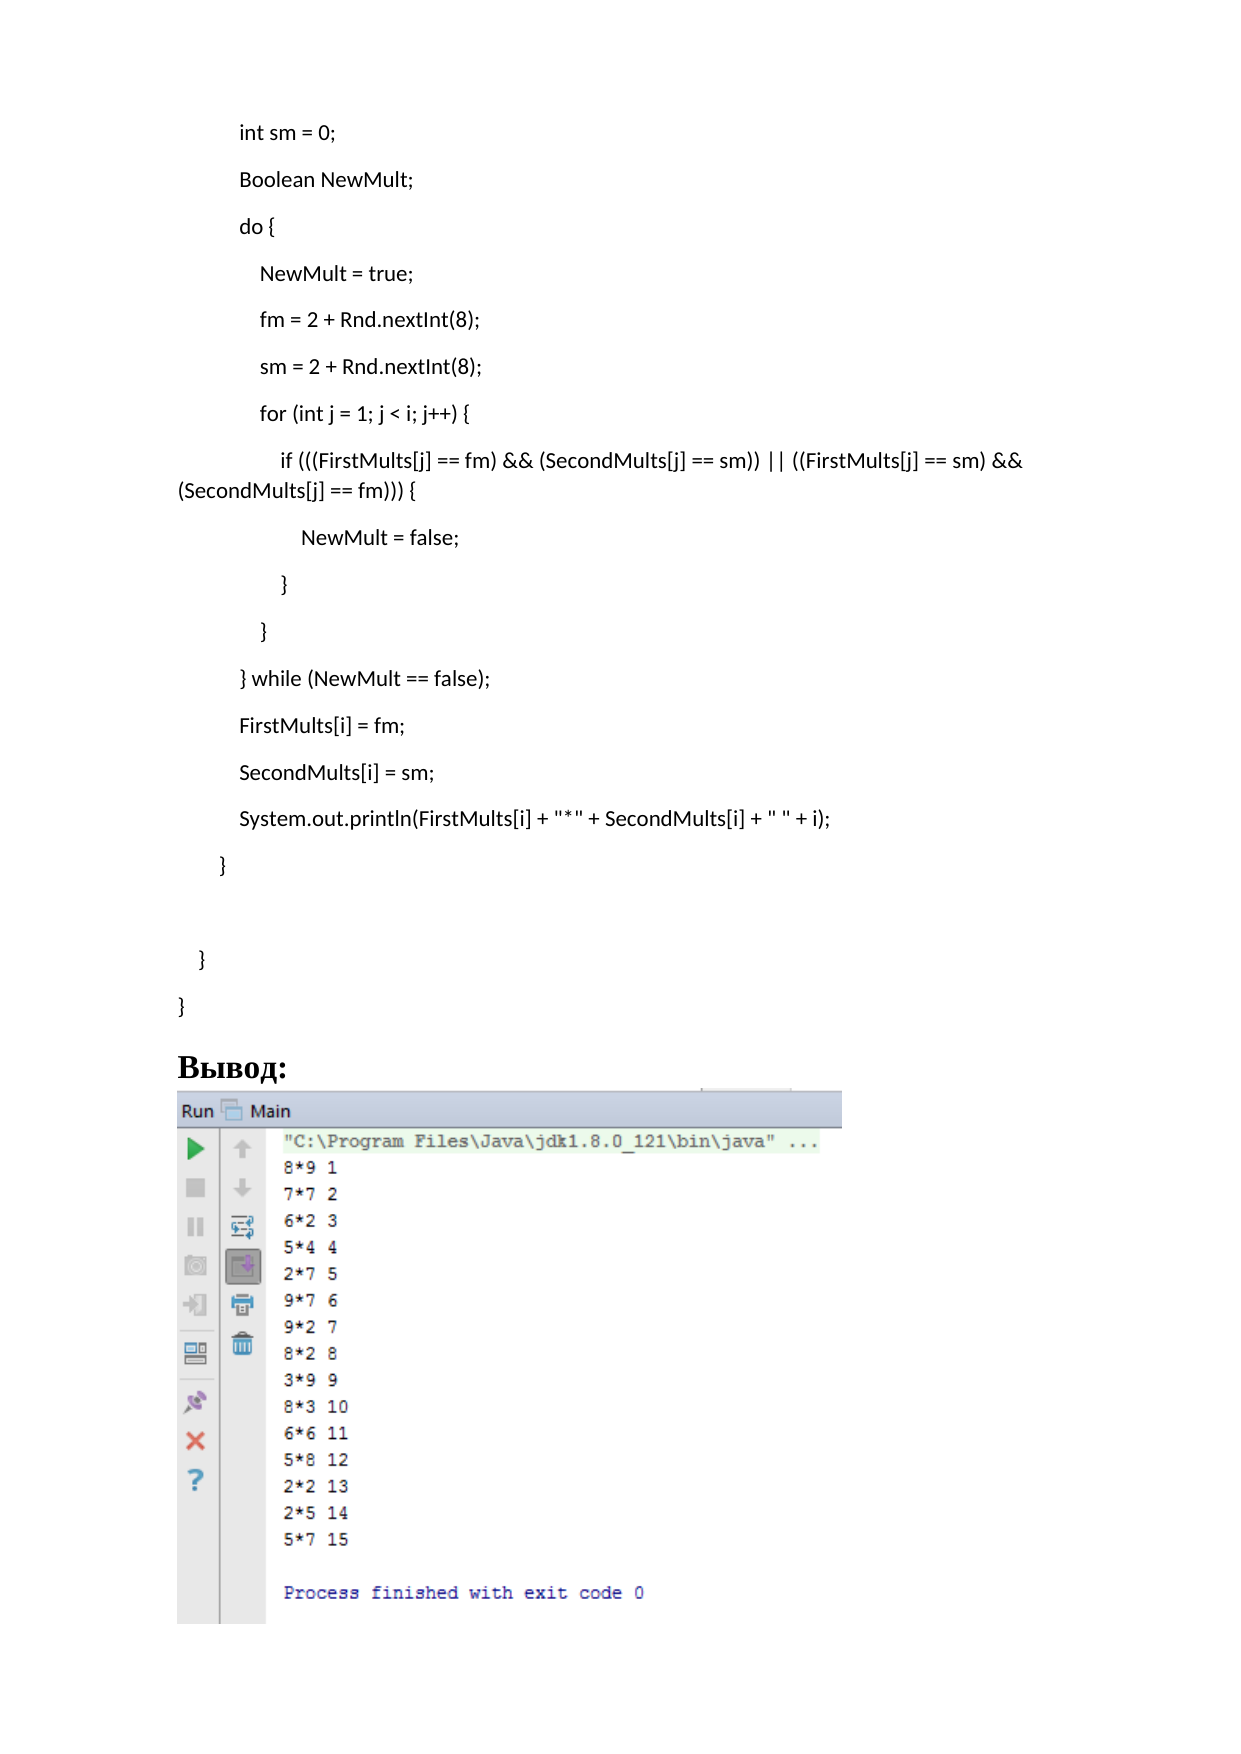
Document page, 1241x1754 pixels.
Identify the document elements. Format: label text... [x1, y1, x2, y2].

picture [177, 1088, 842, 1624]
text NewMult = true; [177, 259, 1152, 287]
text fm = 2 + Rnd.nextInt(8); [177, 306, 1152, 334]
text FirstMults[i] = fm; [177, 711, 1152, 739]
text Boolean NewMult; [177, 165, 1152, 193]
text System.out.println(FirstMults[i] + "*" + SecondMults[i] + " " + i); [177, 804, 1152, 833]
text if (((FirstMults[j] == fm) && (SecondMults[j] == sm)) || ((FirstMults[j] == sm) && (SecondMults[j] == fm))) { [177, 446, 1152, 504]
text SecondMults[i] = sm; [177, 758, 1152, 786]
text int sm = 0; [177, 118, 1152, 146]
text } [177, 851, 1152, 879]
text NewMult = false; [177, 523, 1152, 551]
text } [177, 945, 1152, 973]
text sm = 2 + Rnd.nextInt(8); [177, 352, 1152, 381]
text do { [177, 212, 1152, 240]
text } [177, 617, 1152, 645]
text } [177, 570, 1152, 598]
text } while (NewMult == false); [177, 664, 1152, 692]
text for (int j = 1; j < i; j++) { [177, 399, 1152, 427]
text Вывод: [177, 1047, 1152, 1086]
text } [177, 992, 1152, 1020]
